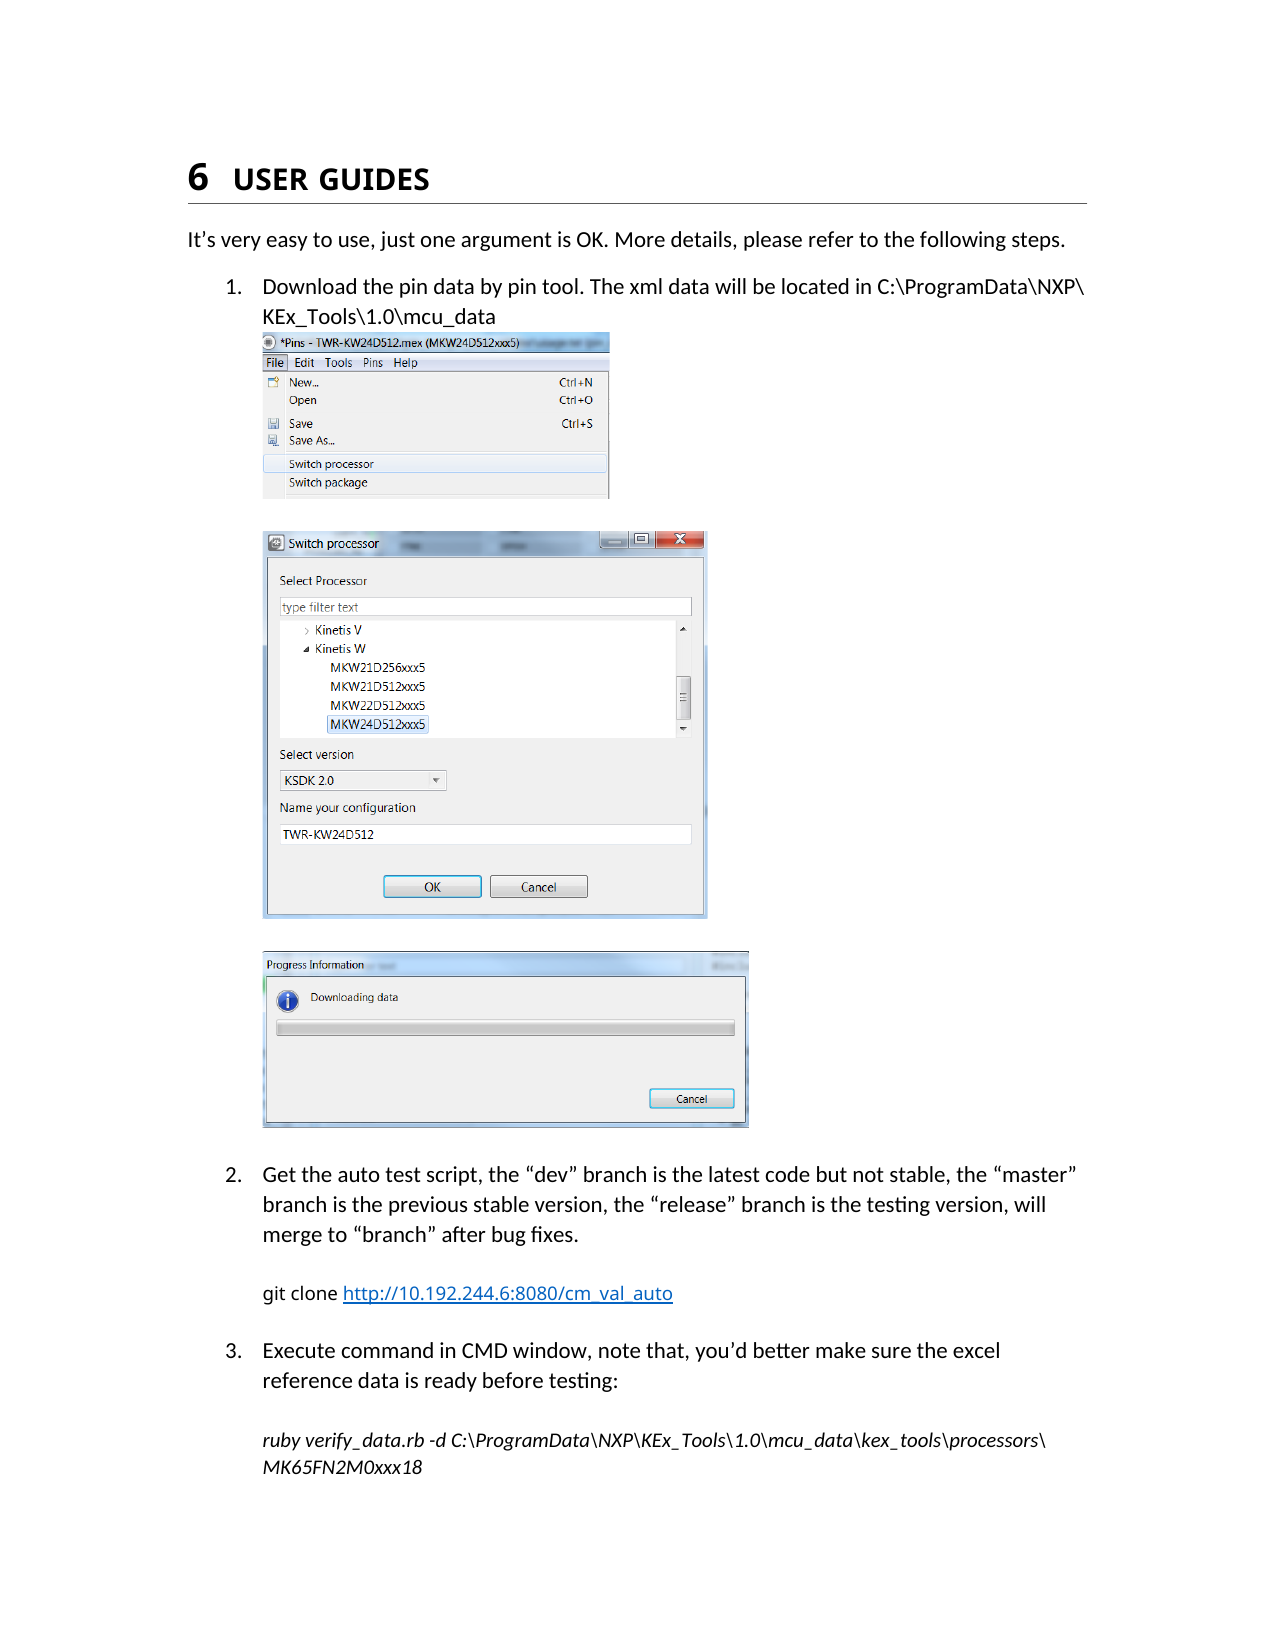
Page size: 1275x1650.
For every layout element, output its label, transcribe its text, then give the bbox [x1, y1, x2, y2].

subtitle user guides [187, 150, 1087, 204]
picture [262, 531, 708, 919]
picture [262, 332, 610, 499]
list Download the pin data by pin tool. The xml data will be located in C:\ProgramData\NXP\KEx_Tools\1.0\mcu_data [225, 272, 1087, 330]
picture [262, 951, 749, 1128]
list Get the auto test script, the “dev” branch is the latest code but not stable, the “master” branch is the previous stable version, the “release” branch is the testing version, will merge to “branch” after bug fixes. [225, 1160, 1087, 1248]
list ruby verify_data.rb -d C:\ProgramData\NXP\KEx_Tools\1.0\mcu_data\kex_tools\processors\MK65FN2M0xxx18 [262, 1427, 1087, 1480]
list git clone http://10.192.244.6:8080/cm_val_auto [262, 1281, 1087, 1306]
list Execute command in CMD window, note that, you’d better make sure the excel reference data is ready before testing: [225, 1336, 1087, 1394]
text It’s very easy to use, just one argument is OK. More details, please refer to the following steps. [187, 225, 1087, 253]
